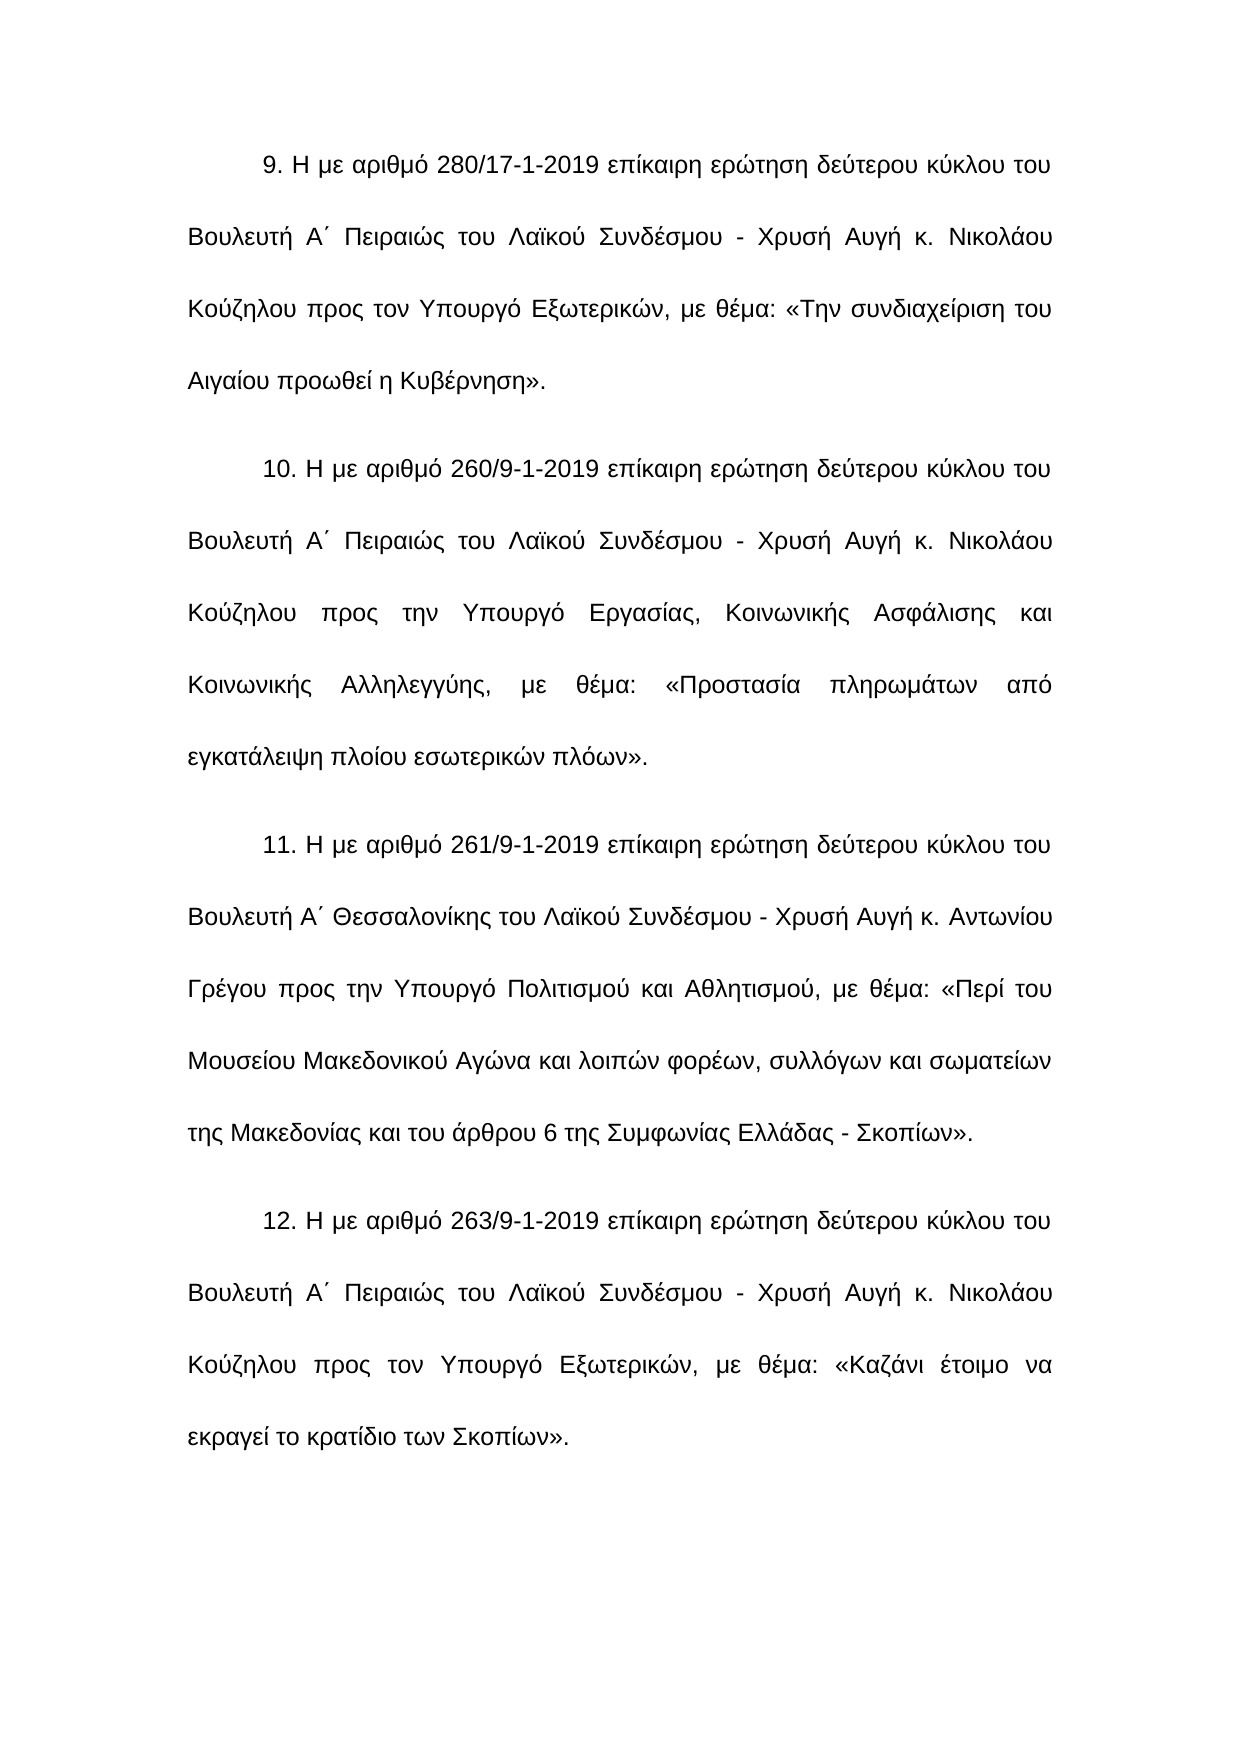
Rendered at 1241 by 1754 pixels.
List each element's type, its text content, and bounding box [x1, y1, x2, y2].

text 11. Η με αριθμό 261/9-1-2019 επίκαιρη ερώτηση δεύτερου κύκλου του Βουλευτή Α΄ Θεσσαλονίκης του Λαϊκού Συνδέσμου - Χρυσή Αυγή κ. Αντωνίου Γρέγου προς την Υπουργό Πολιτισμού και Αθλητισμού, με θέμα: «Περί του Μουσείου Μακεδονικού Αγώνα και λοιπών φορέων, συλλόγων και σωματείων της Μακεδονίας και του άρθρου 6 της Συμφωνίας Ελλάδας - Σκοπίων». [187, 830, 1053, 1146]
text 9. Η με αριθμό 280/17-1-2019 επίκαιρη ερώτηση δεύτερου κύκλου του Βουλευτή Α΄ Πειραιώς του Λαϊκού Συνδέσμου - Χρυσή Αυγή κ. Νικολάου Κούζηλου προς τον Υπουργό Εξωτερικών, με θέμα: «Την συνδιαχείριση του Αιγαίου προωθεί η Κυβέρνηση». [187, 150, 1053, 394]
text 12. Η με αριθμό 263/9-1-2019 επίκαιρη ερώτηση δεύτερου κύκλου του Βουλευτή Α΄ Πειραιώς του Λαϊκού Συνδέσμου - Χρυσή Αυγή κ. Νικολάου Κούζηλου προς τον Υπουργό Εξωτερικών, με θέμα: «Καζάνι έτοιμο να εκραγεί το κρατίδιο των Σκοπίων». [187, 1206, 1053, 1451]
text 10. Η με αριθμό 260/9-1-2019 επίκαιρη ερώτηση δεύτερου κύκλου του Βουλευτή Α΄ Πειραιώς του Λαϊκού Συνδέσμου - Χρυσή Αυγή κ. Νικολάου Κούζηλου προς την Υπουργό Εργασίας, Κοινωνικής Ασφάλισης και Κοινωνικής Αλληλεγγύης, με θέμα: «Προστασία πληρωμάτων από εγκατάλειψη πλοίου εσωτερικών πλόων». [187, 454, 1053, 770]
